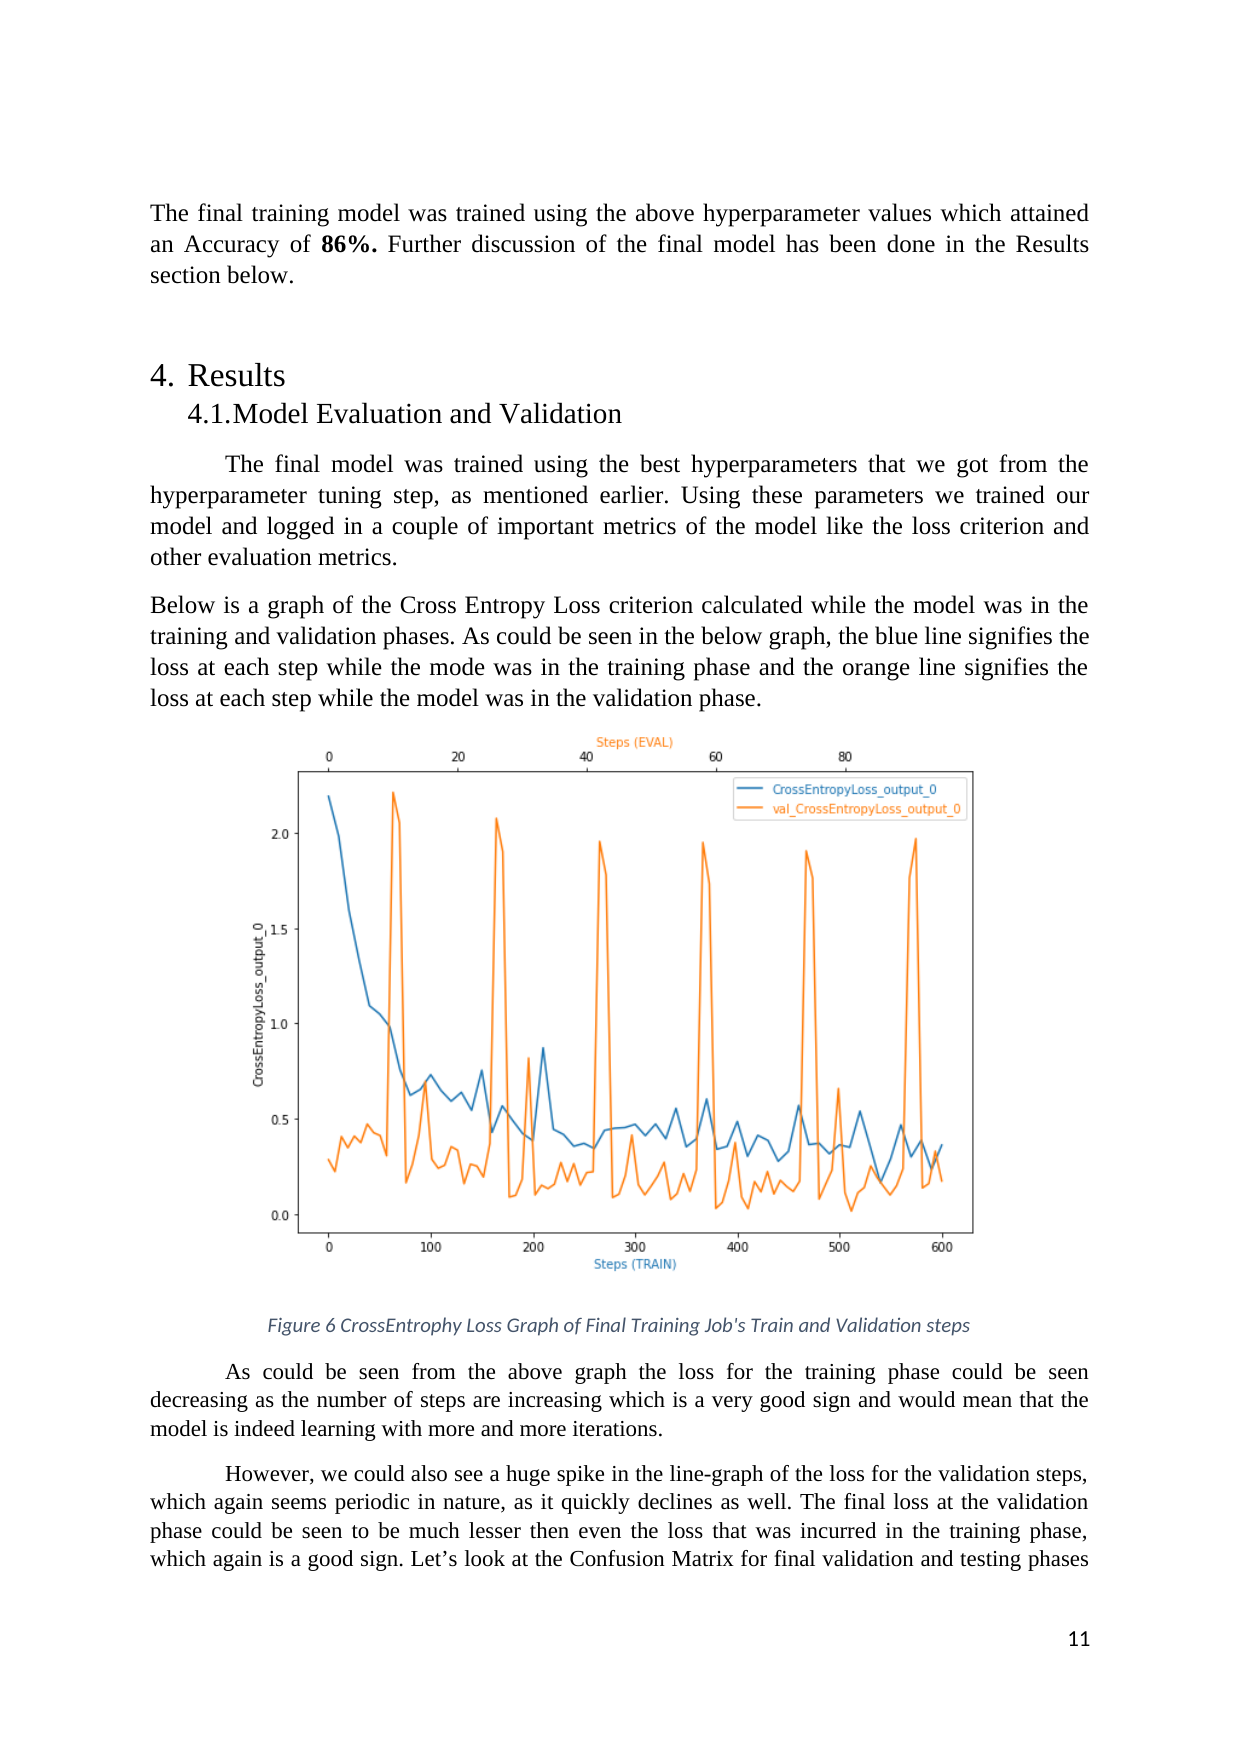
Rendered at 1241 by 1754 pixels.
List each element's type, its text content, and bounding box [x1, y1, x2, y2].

picture [212, 731, 1028, 1293]
text As could be seen from the above graph the loss for the training phase could be seen decreasing as the number of steps are increasing which is a very good sign and would mean that the model is indeed learning with more and more iterations. [150, 1358, 1090, 1441]
text Below is a graph of the Cross Entropy Loss criterion calculated while the model was in the training and validation phases. As could be seen in the below graph, the blue line signifies the loss at each step while the mode was in the training phase and the orange line signifies the loss at each step while the model was in the validation phase. [150, 590, 1090, 712]
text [150, 1460, 1090, 1572]
list Model Evaluation and Validation [187, 397, 1090, 430]
text The final model was trained using the best hyperparameters that we got from the hyperparameter tuning step, as mentioned earlier. Using these parameters we trained our model and logged in a couple of important metrics of the model like the loss criterion and other evaluation metrics. [150, 449, 1090, 571]
list Results [150, 355, 1090, 393]
text The final training model was trained using the above hyperparameter values which attained an Accuracy of 86%. Further discussion of the final model has been done in the Results section below. [150, 198, 1090, 288]
text Figure 6 CrossEntrophy Loss Graph of Final Training Job's Train and Validation steps [150, 1312, 1090, 1337]
